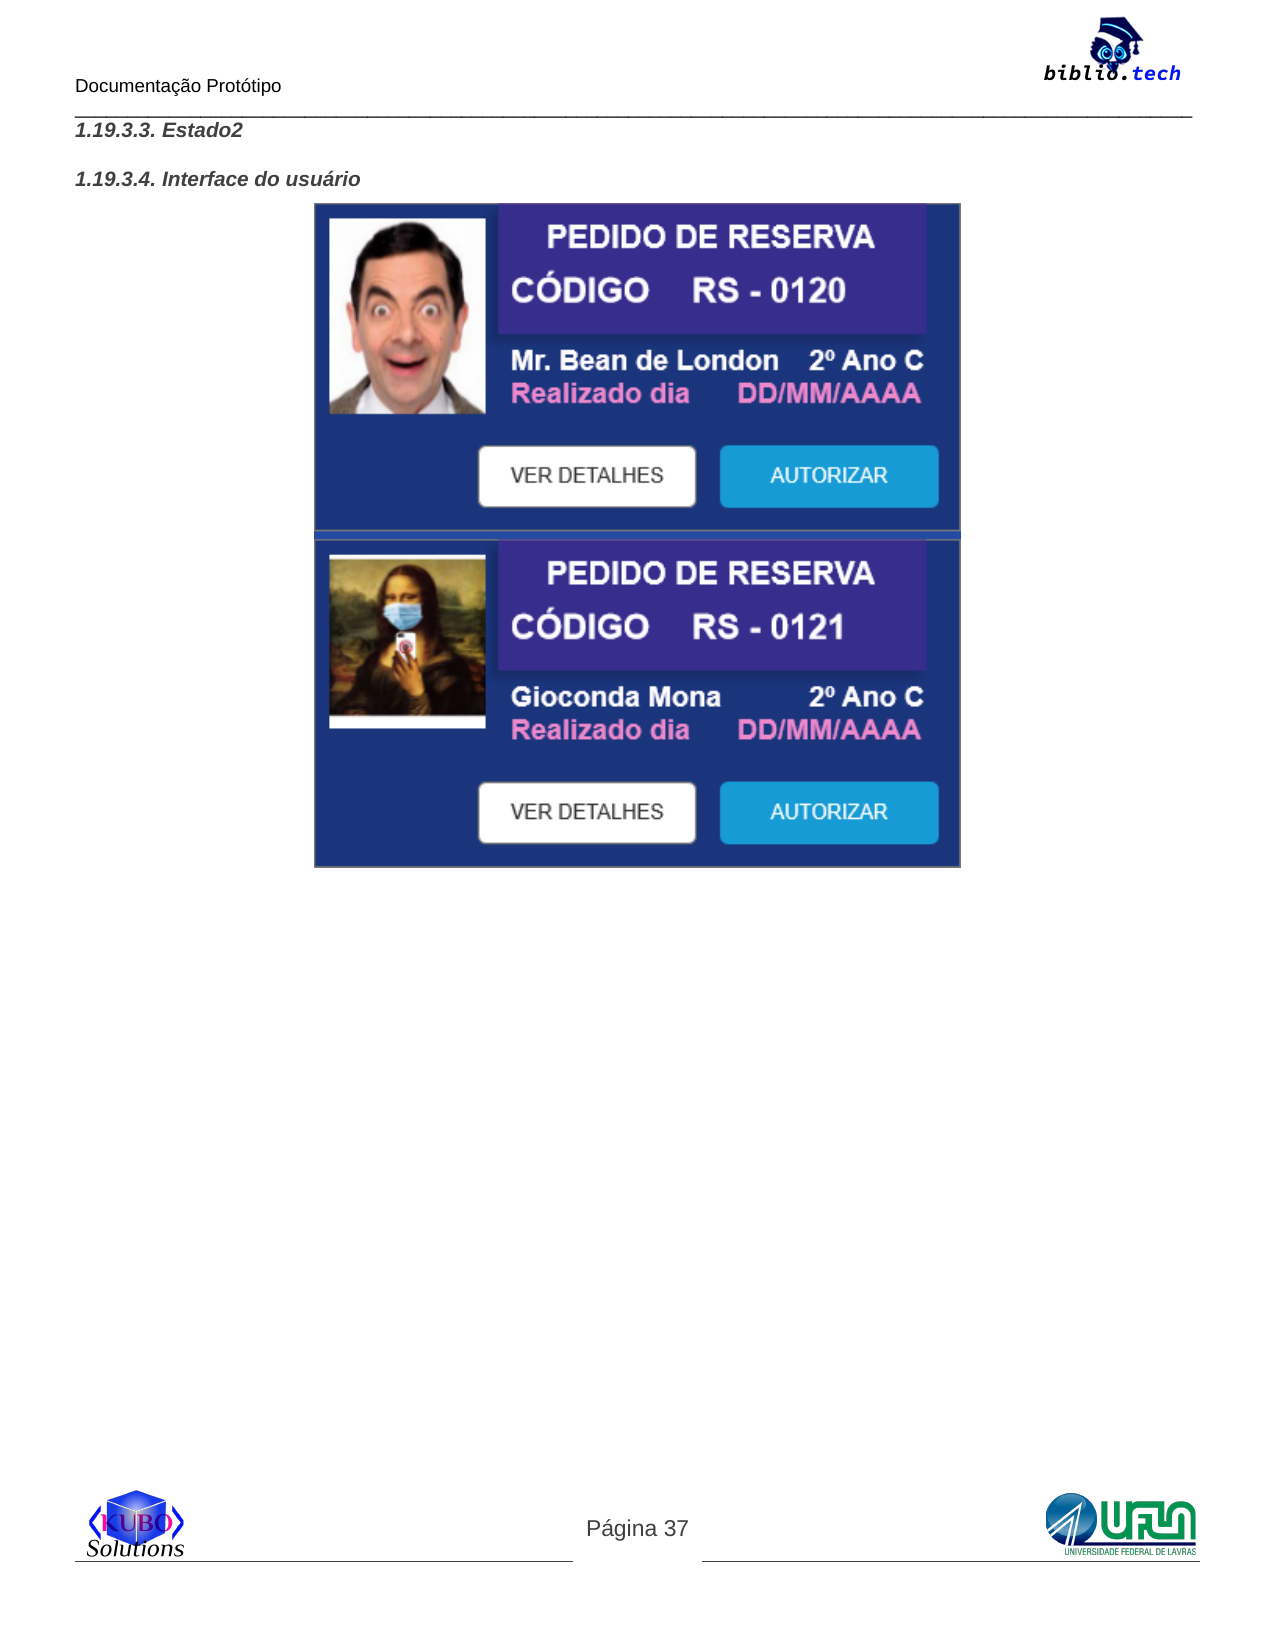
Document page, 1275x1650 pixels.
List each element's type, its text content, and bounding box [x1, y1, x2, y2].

picture [1038, 11, 1187, 95]
subtitle Estado2 [75, 118, 1200, 142]
picture [86, 1472, 185, 1561]
picture [1046, 1493, 1196, 1555]
picture [314, 203, 961, 868]
subtitle Interface do usuário [75, 167, 1200, 191]
